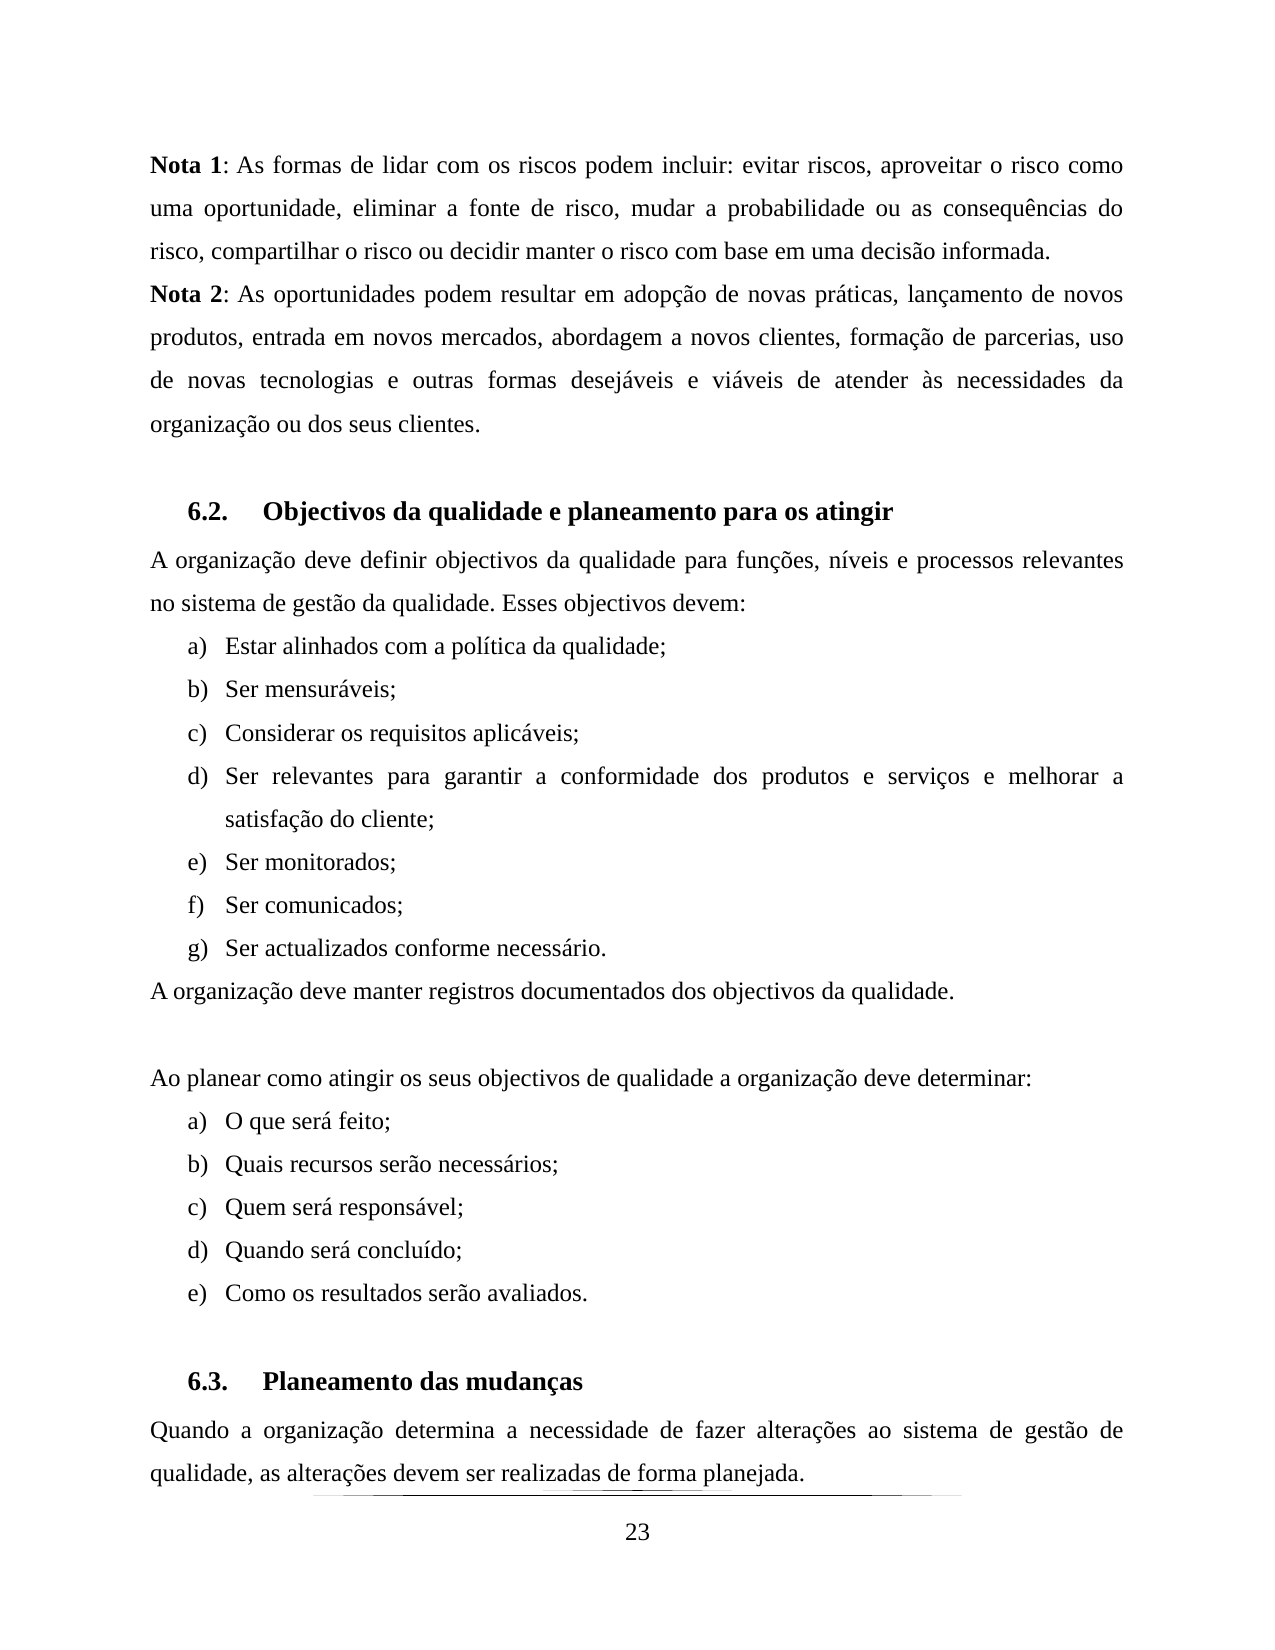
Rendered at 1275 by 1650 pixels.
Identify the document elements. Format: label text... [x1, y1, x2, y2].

text Nota 2: As oportunidades podem resultar em adopção de novas práticas, lançamento de novos produtos, entrada em novos mercados, abordagem a novos clientes, formação de parcerias, uso de novas tecnologias e outras formas desejáveis e viáveis de atender às necessidades da organização ou dos seus clientes. [150, 279, 1125, 437]
list Ser comunicados; [187, 890, 1125, 919]
list Ser actualizados conforme necessário. [187, 933, 1125, 962]
list Considerar os requisitos aplicáveis; [187, 718, 1125, 746]
list O que será feito; [187, 1106, 1125, 1134]
list Quem será responsável; [187, 1192, 1125, 1221]
text A organização deve manter registros documentados dos objectivos da qualidade. [150, 976, 1125, 1005]
subtitle Planeamento das mudanças [187, 1364, 1125, 1396]
list Ser monitorados; [187, 847, 1125, 876]
list Como os resultados serão avaliados. [187, 1278, 1125, 1307]
list Quando será concluído; [187, 1235, 1125, 1264]
list Ser relevantes para garantir a conformidade dos produtos e serviços e melhorar a satisfação do cliente; [187, 761, 1125, 833]
list Quais recursos serão necessários; [187, 1149, 1125, 1178]
subtitle Objectivos da qualidade e planeamento para os atingir [187, 495, 1125, 526]
list Estar alinhados com a política da qualidade; [187, 631, 1125, 660]
text A organização deve definir objectivos da qualidade para funções, níveis e processos relevantes no sistema de gestão da qualidade. Esses objectivos devem: [150, 545, 1125, 617]
list Ser mensuráveis; [187, 674, 1125, 703]
text Nota 1: As formas de lidar com os riscos podem incluir: evitar riscos, aproveitar o risco como uma oportunidade, eliminar a fonte de risco, mudar a probabilidade ou as consequências do risco, compartilhar o risco ou decidir manter o risco com base em uma decisão informada. [150, 150, 1125, 265]
text Quando a organização determina a necessidade de fazer alterações ao sistema de gestão de qualidade, as alterações devem ser realizadas de forma planejada. [150, 1415, 1125, 1487]
text Ao planear como atingir os seus objectivos de qualidade a organização deve determinar: [150, 1063, 1125, 1091]
